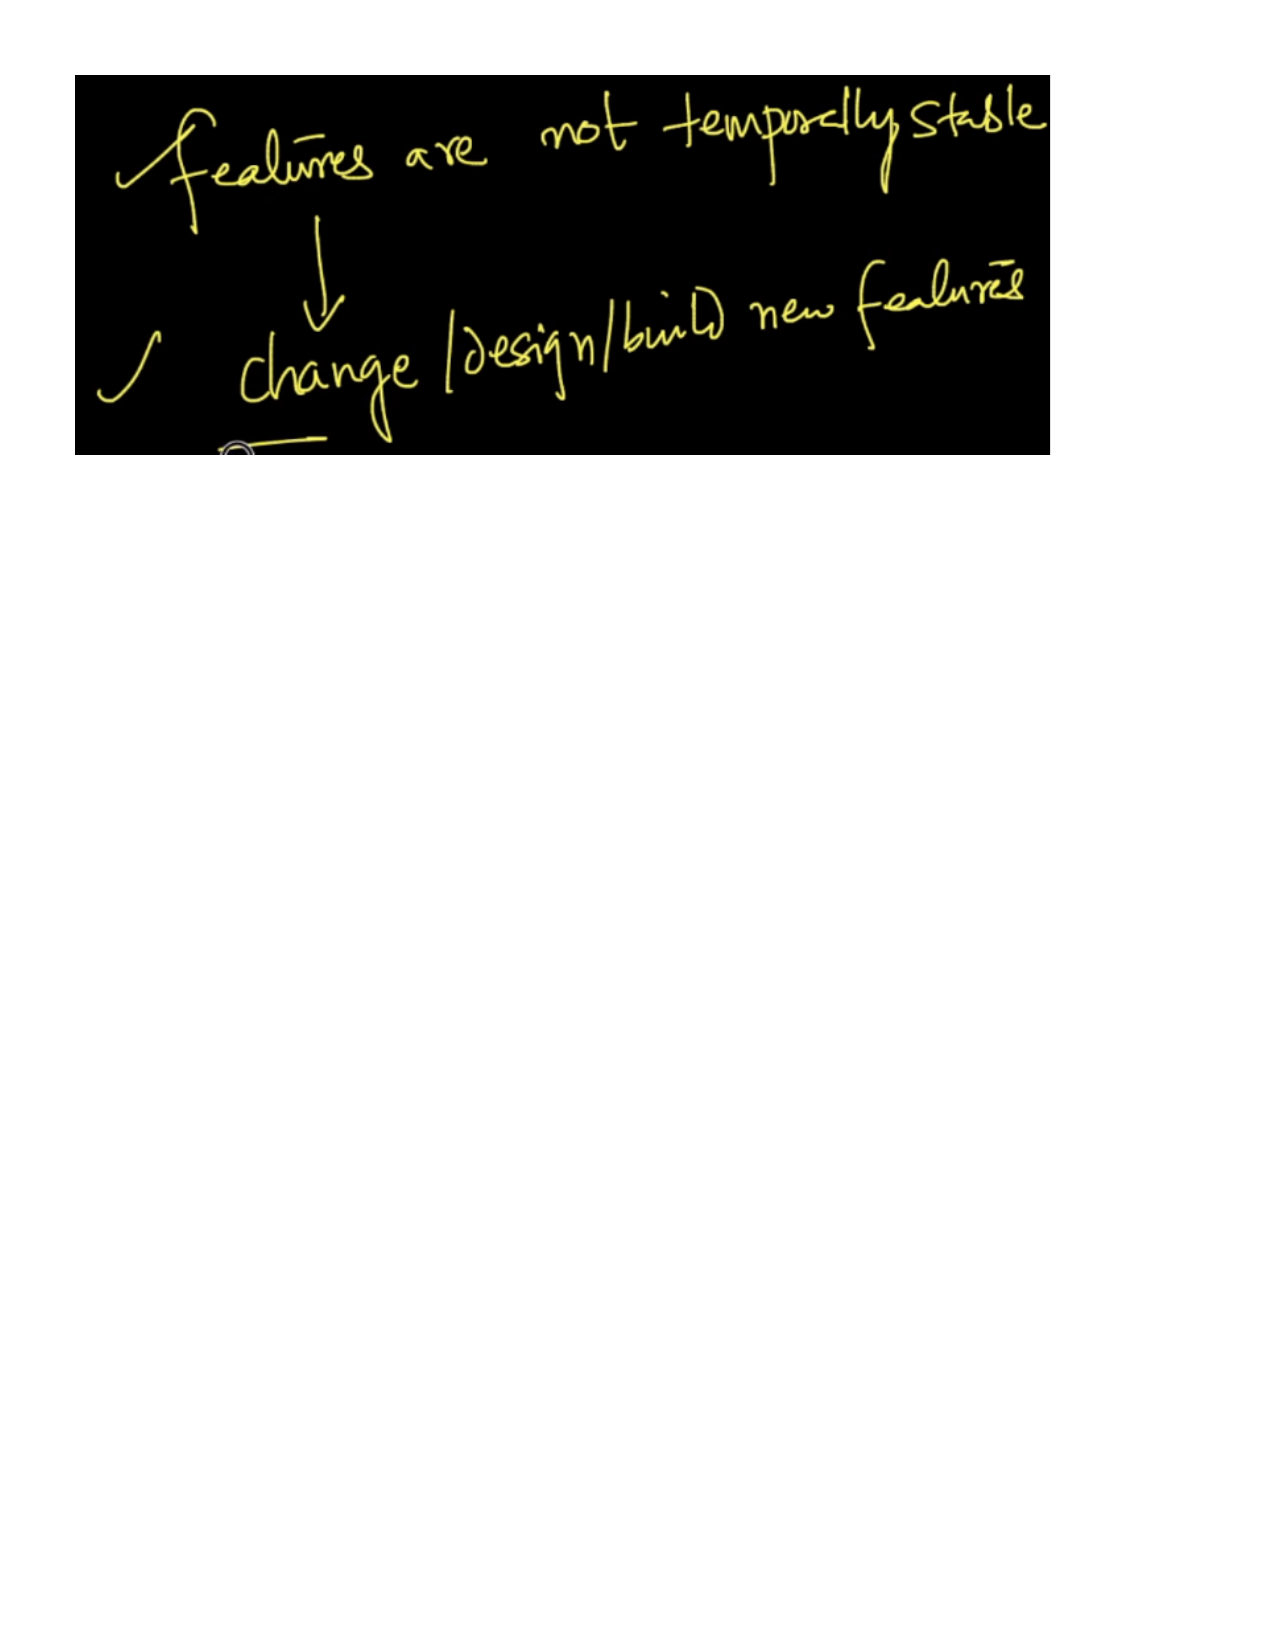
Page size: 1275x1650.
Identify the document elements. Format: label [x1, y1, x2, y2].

picture [75, 75, 1050, 455]
